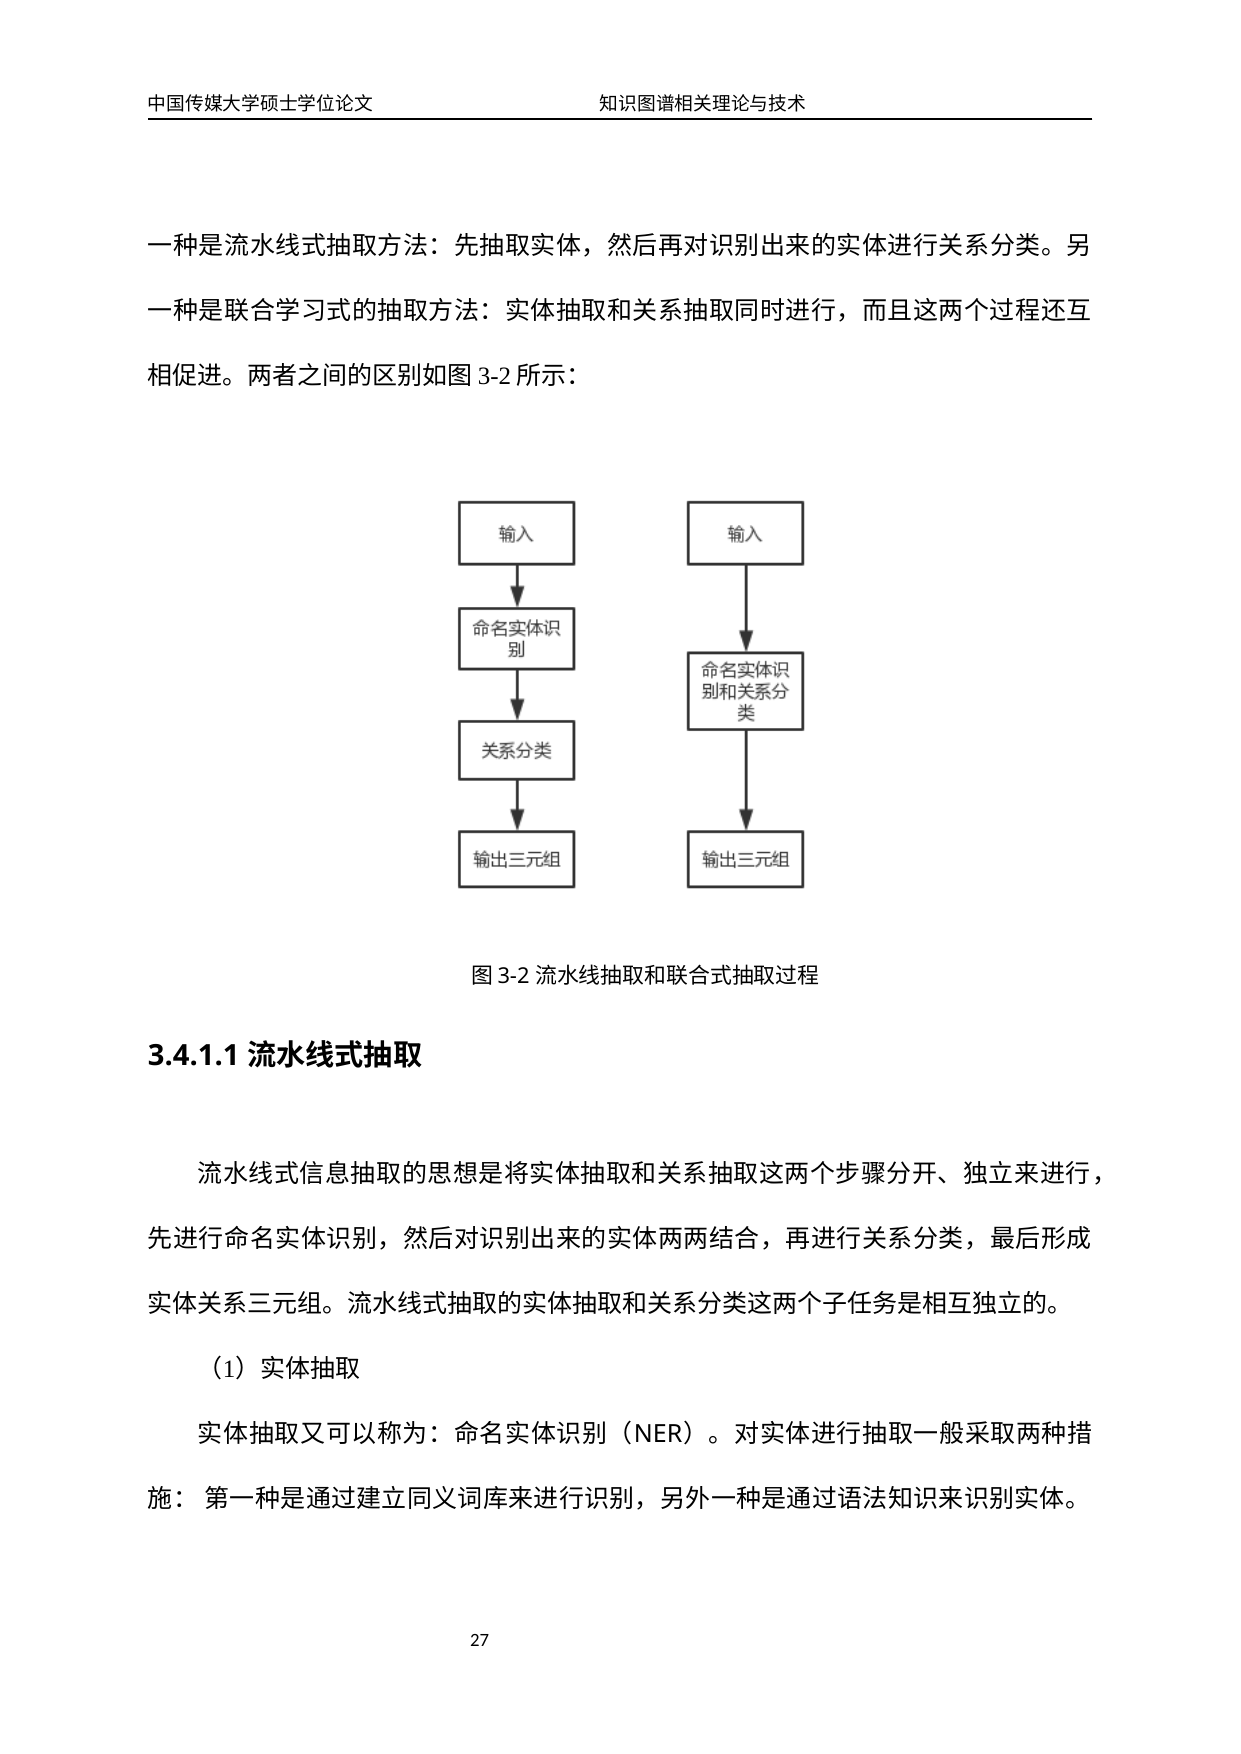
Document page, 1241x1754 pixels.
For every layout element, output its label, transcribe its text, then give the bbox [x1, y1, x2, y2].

list （1）实体抽取 [148, 1334, 1092, 1399]
text 流水线式信息抽取的思想是将实体抽取和关系抽取这两个步骤分开、独立来进行，先进行命名实体识别，然后对识别出来的实体两两结合，再进行关系分类，最后形成实体关系三元组。流水线式抽取的实体抽取和关系分类这两个子任务是相互独立的。 [148, 1139, 1092, 1334]
picture [395, 438, 845, 930]
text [148, 211, 1092, 406]
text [148, 1399, 1092, 1529]
subtitle 3.4.1.1 流水线式抽取 [148, 1020, 1092, 1085]
text 图3-2 流水线抽取和联合式抽取过程 [148, 958, 1092, 991]
